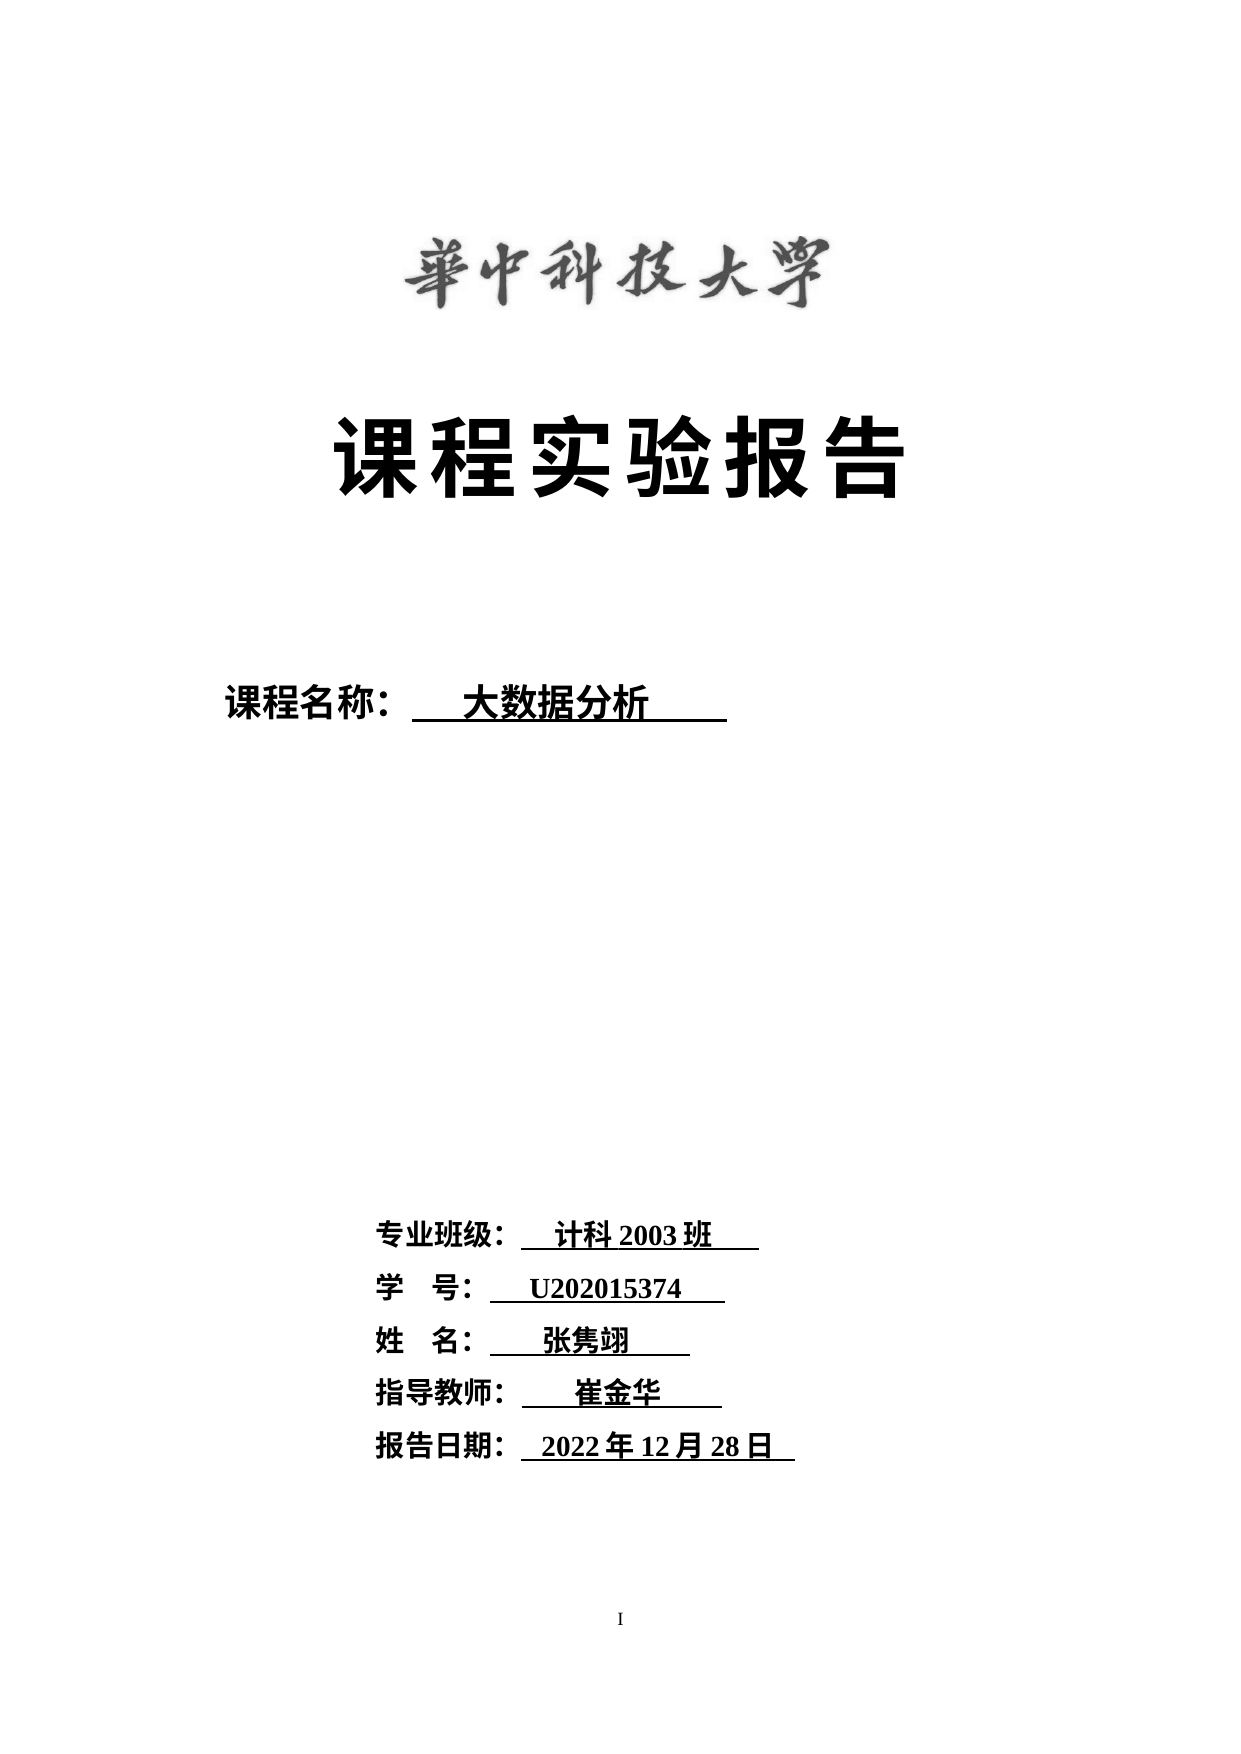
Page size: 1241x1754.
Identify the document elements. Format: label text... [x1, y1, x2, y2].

text 专业班级： 计科2003班 [187, 1212, 1053, 1254]
text 学 号： U202015374 [187, 1264, 1053, 1307]
text 指导教师： 崔金华 [187, 1370, 1053, 1412]
text 课程名称： 大数据分析 [187, 672, 1053, 727]
text 报告日期： 2022年12月28日 [187, 1423, 1053, 1465]
text 课 程 实 验 报 告 [187, 388, 1053, 515]
text 姓 名： 张隽翊 [187, 1317, 1053, 1359]
